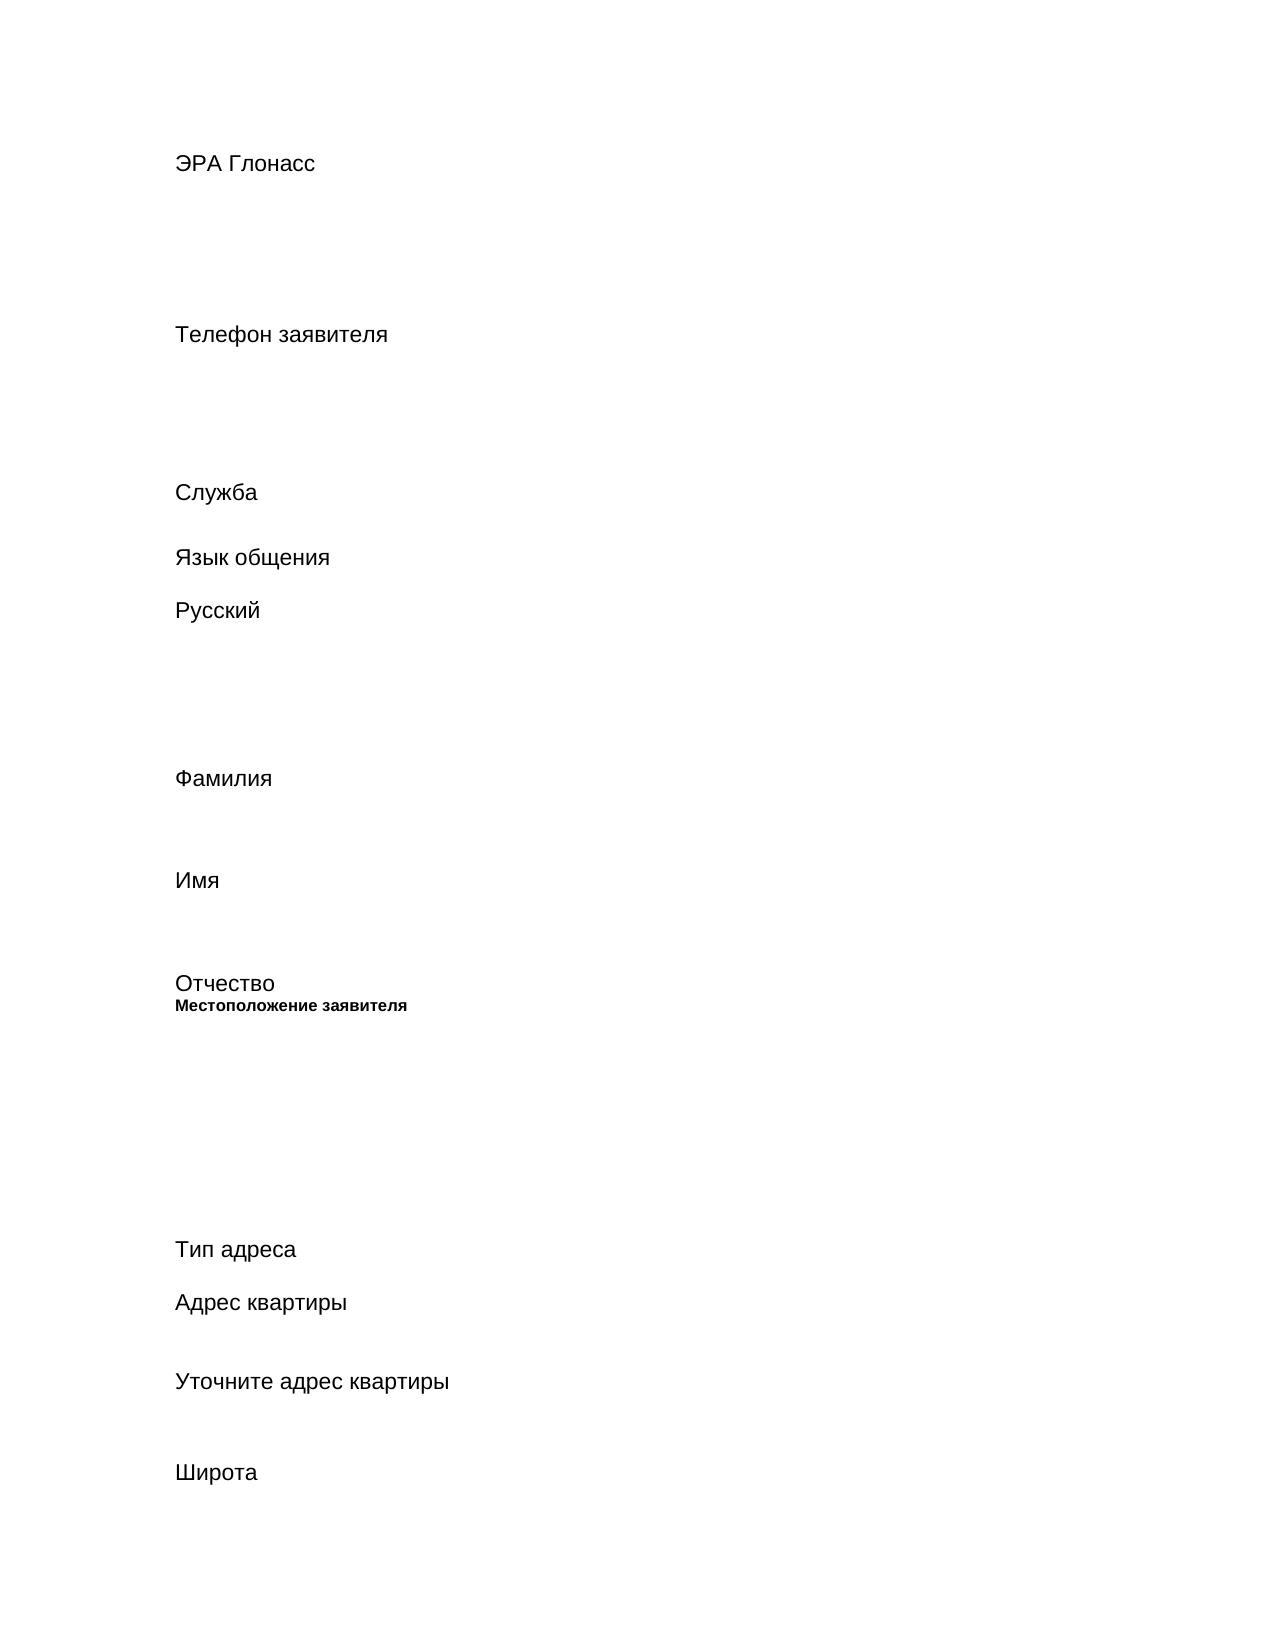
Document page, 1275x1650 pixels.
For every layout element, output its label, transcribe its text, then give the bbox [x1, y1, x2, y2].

text Тип адреса [175, 1236, 1100, 1262]
text Телефон заявителя [175, 321, 1100, 347]
subtitle Местоположение заявителя [175, 996, 1100, 1015]
text Адрес квартиры [175, 1289, 1100, 1315]
text ЭРА Глонасс [175, 150, 1100, 176]
text Русский [175, 597, 1100, 623]
text Уточните адрес квартиры [175, 1368, 1100, 1394]
text Служба [175, 479, 1100, 505]
text Отчество [175, 969, 1100, 996]
text Широта [175, 1459, 1100, 1486]
text Фамилия [175, 764, 1100, 791]
text Имя [175, 867, 1100, 893]
text Язык общения [175, 544, 1100, 570]
